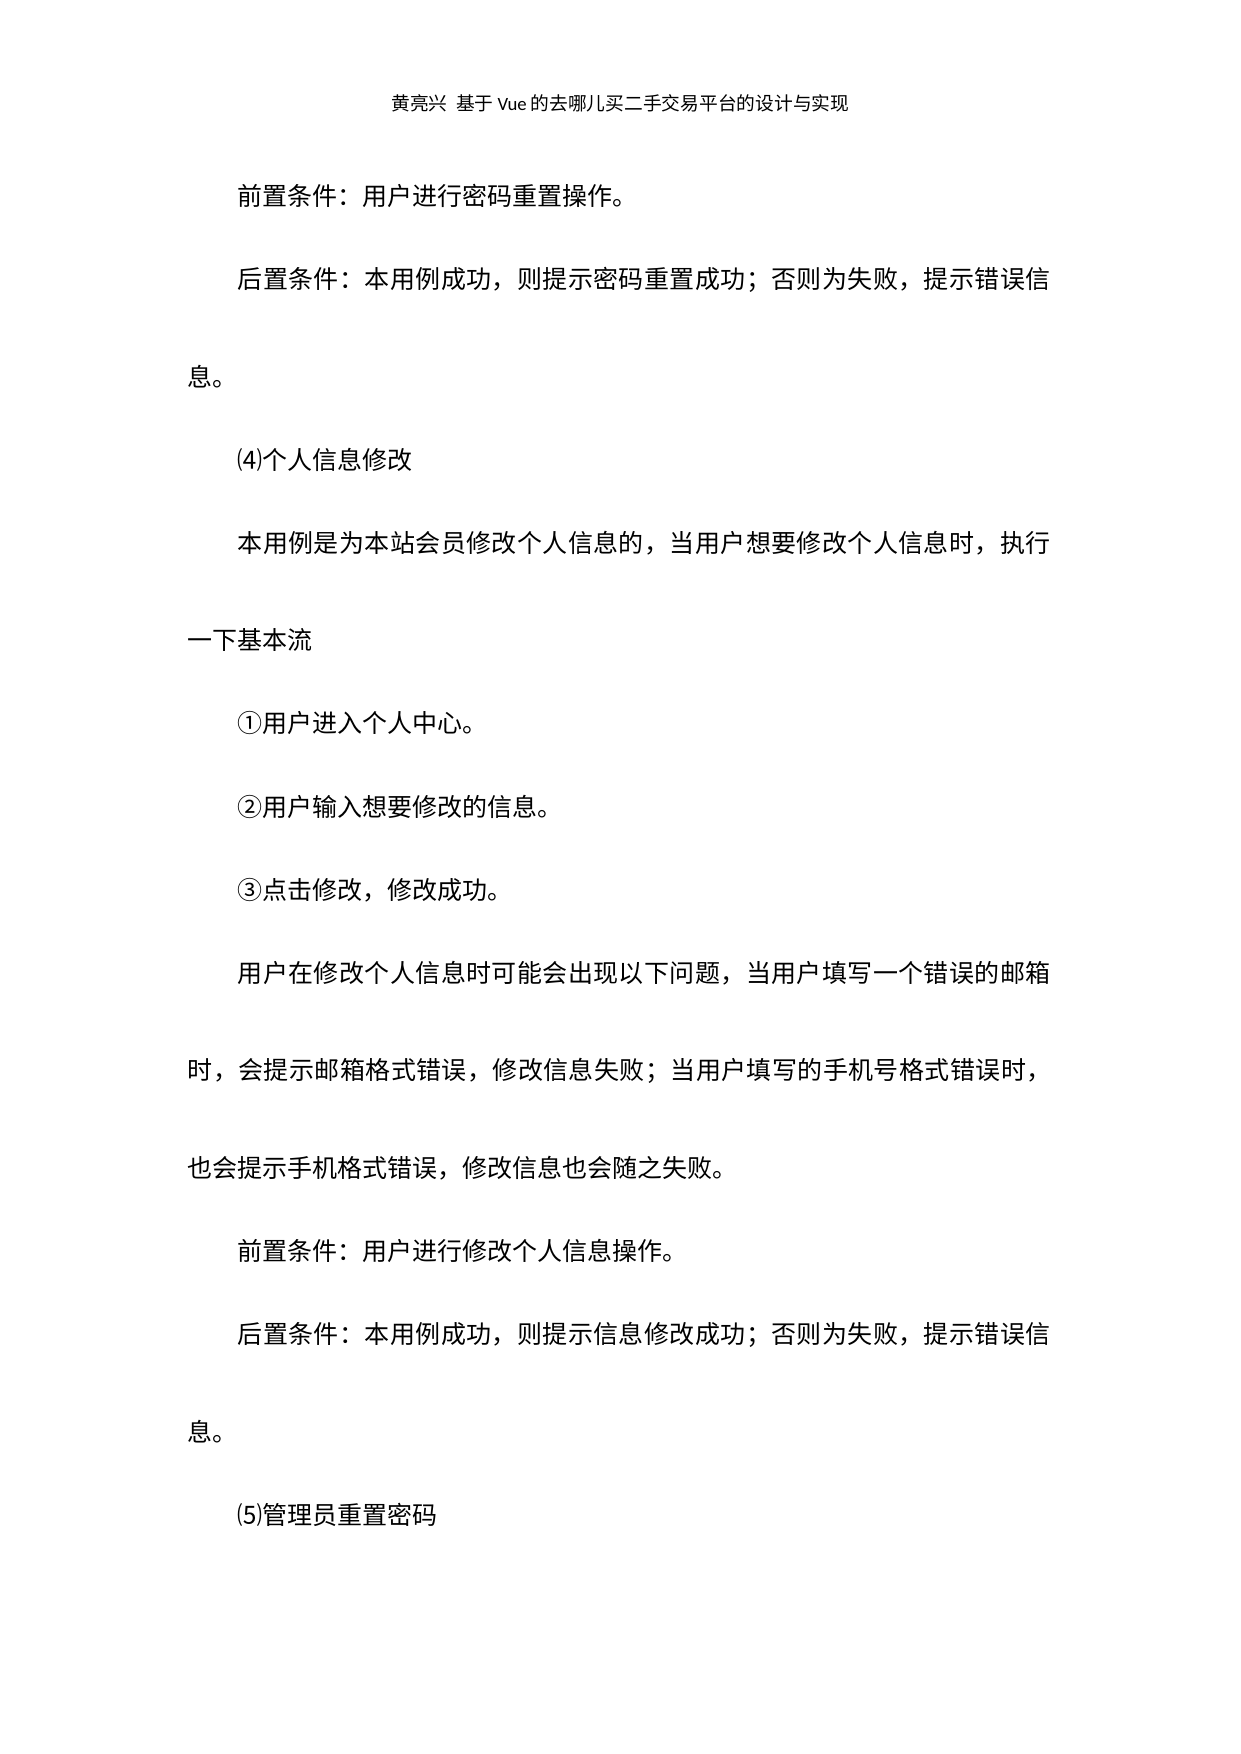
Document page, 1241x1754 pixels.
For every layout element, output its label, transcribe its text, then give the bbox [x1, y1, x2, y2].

text ⑸管理员重置密码 [187, 1481, 1053, 1546]
text 前置条件：用户进行密码重置操作。 [187, 162, 1053, 227]
text ②用户输入想要修改的信息。 [187, 773, 1053, 838]
text ①用户进入个人中心。 [187, 689, 1053, 754]
text 后置条件：本用例成功，则提示密码重置成功；否则为失败，提示错误信息。 [187, 245, 1053, 408]
text ③点击修改，修改成功。 [187, 856, 1053, 921]
text ⑷个人信息修改 [187, 426, 1053, 491]
text 本用例是为本站会员修改个人信息的，当用户想要修改个人信息时，执行一下基本流 [187, 509, 1053, 671]
text 用户在修改个人信息时可能会出现以下问题，当用户填写一个错误的邮箱时，会提示邮箱格式错误，修改信息失败；当用户填写的手机号格式错误时，也会提示手机格式错误，修改信息也会随之失败。 [187, 939, 1053, 1199]
text 后置条件：本用例成功，则提示信息修改成功；否则为失败，提示错误信息。 [187, 1300, 1053, 1463]
text 前置条件：用户进行修改个人信息操作。 [187, 1217, 1053, 1282]
